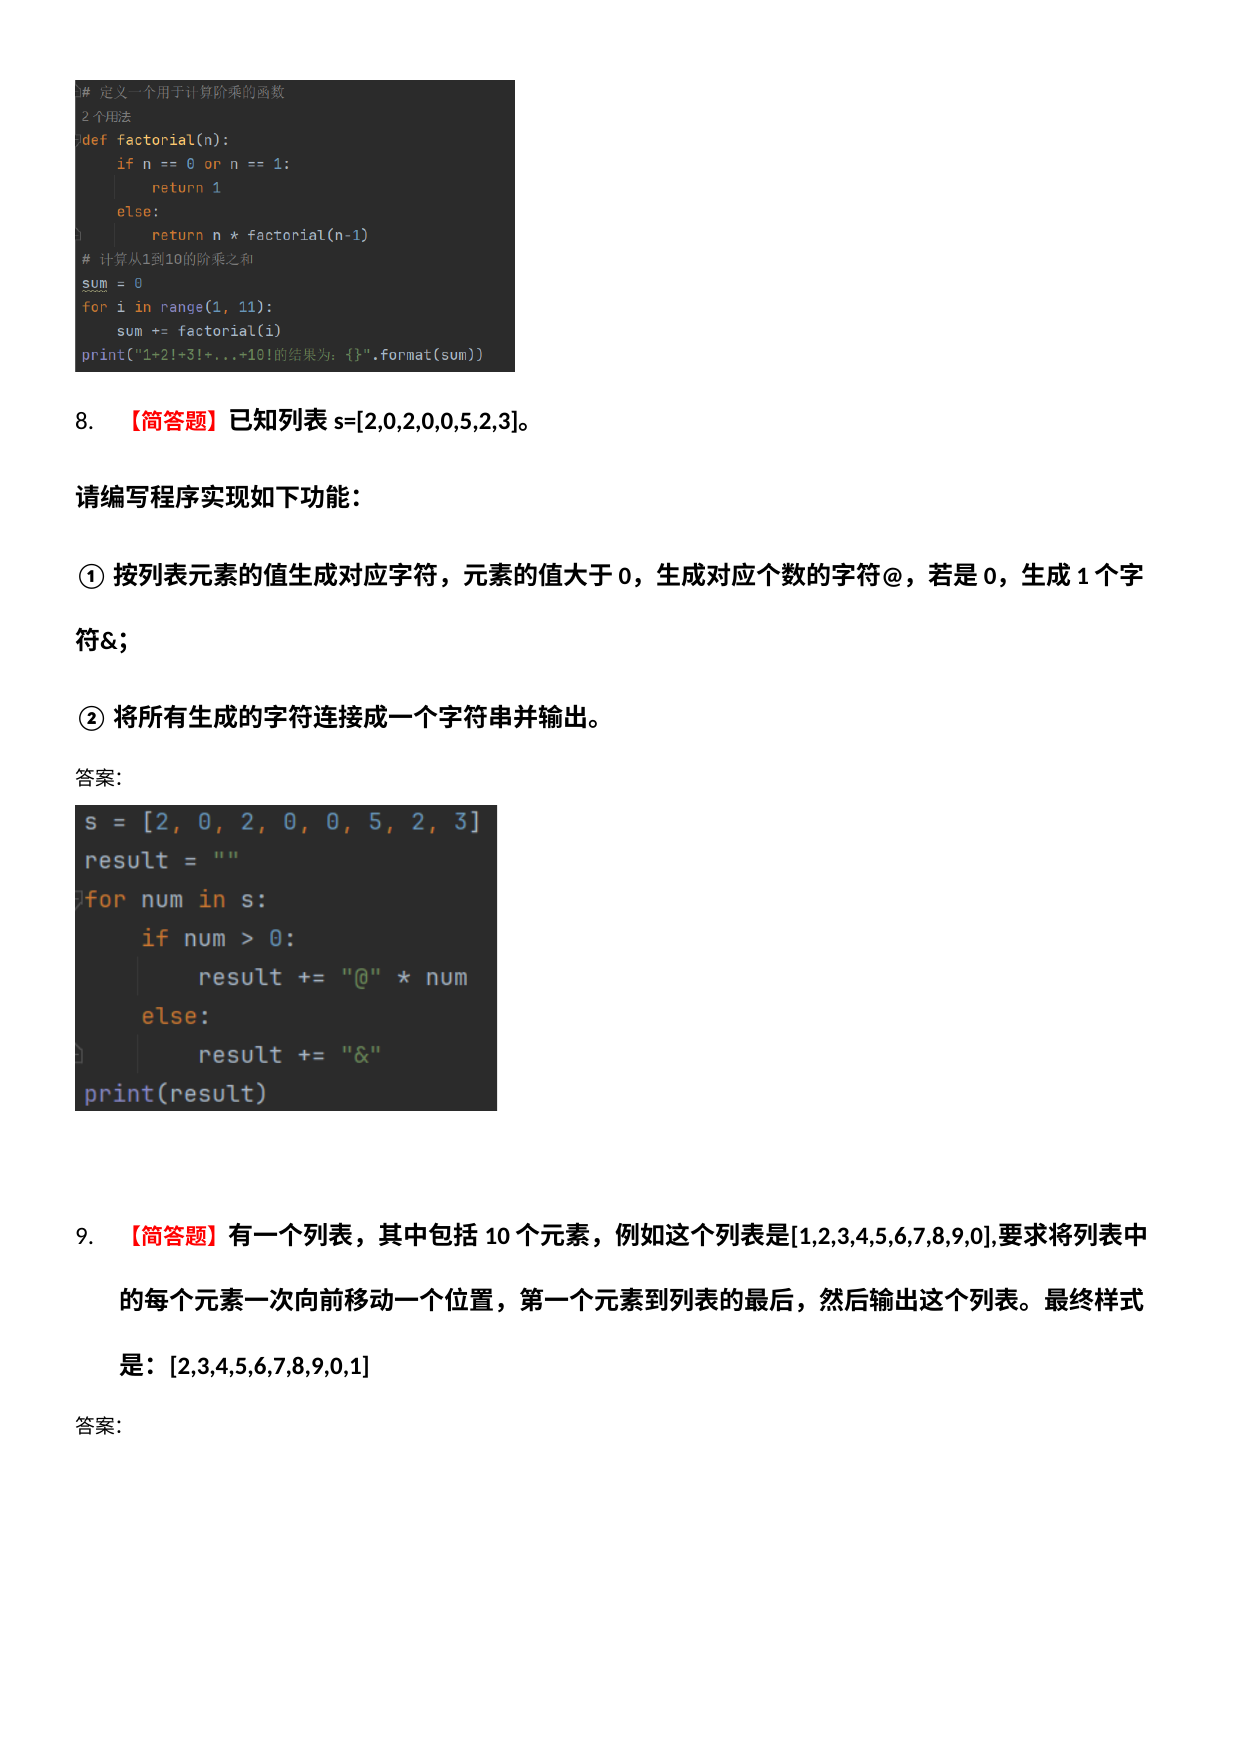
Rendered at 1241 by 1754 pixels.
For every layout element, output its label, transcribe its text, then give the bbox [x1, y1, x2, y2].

text 答案： [75, 1408, 1165, 1441]
text 请编写程序实现如下功能： [75, 463, 1165, 528]
picture [75, 805, 498, 1111]
list 【简答题】已知列表s=[2,0,2,0,0,5,2,3]。 [75, 386, 1165, 451]
text ①按列表元素的值生成对应字符，元素的值大于0，生成对应个数的字符@，若是0，生成1个字符&； [75, 541, 1165, 671]
text ②将所有生成的字符连接成一个字符串并输出。 [75, 683, 1165, 748]
picture [75, 80, 515, 372]
text 答案： [75, 761, 1165, 793]
list 【简答题】有一个列表，其中包括 10 个元素，例如这个列表是[1,2,3,4,5,6,7,8,9,0],要求将列表中的每个元素一次向前移动一个位置，第一个元素到列表的最后，然后输出这个列表。最终样式是：[2,3,4,5,6,7,8,9,0,1] [75, 1201, 1165, 1396]
